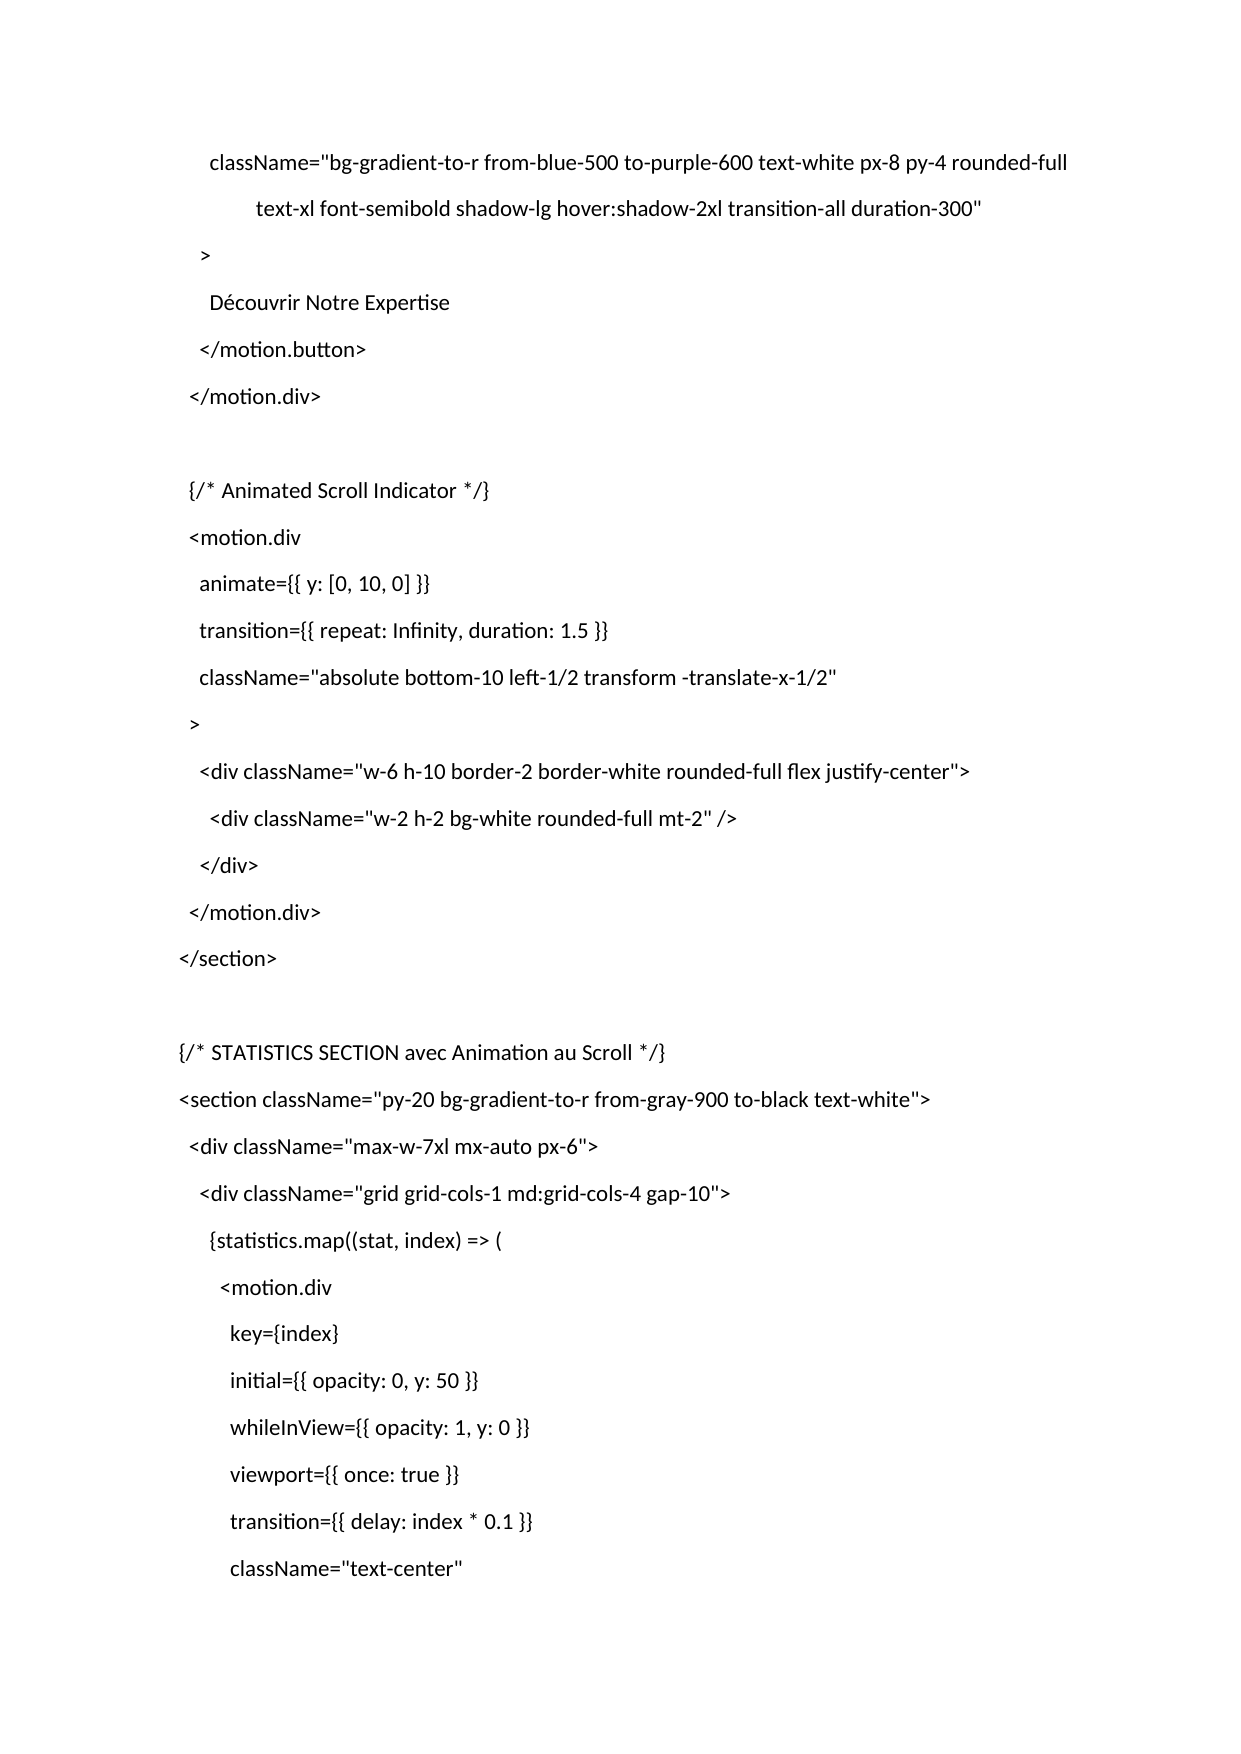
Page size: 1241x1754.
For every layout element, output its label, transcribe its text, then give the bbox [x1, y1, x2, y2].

text > [148, 241, 1093, 269]
text animate={{ y: [0, 10, 0] }} [148, 569, 1093, 597]
text {statistics.map((stat, index) => ( [148, 1226, 1093, 1254]
text viewport={{ once: true }} [148, 1460, 1093, 1488]
text transition={{ repeat: Infinity, duration: 1.5 }} [148, 616, 1093, 644]
text <div className="grid grid-cols-1 md:grid-cols-4 gap-10"> [148, 1179, 1093, 1207]
text <div className="max-w-7xl mx-auto px-6"> [148, 1132, 1093, 1160]
text className="bg-gradient-to-r from-blue-500 to-purple-600 text-white px-8 py-4 rounded-full [148, 148, 1093, 176]
text <section className="py-20 bg-gradient-to-r from-gray-900 to-black text-white"> [148, 1085, 1093, 1113]
text </div> [148, 851, 1093, 879]
text <motion.div [148, 523, 1093, 551]
text text-xl font-semibold shadow-lg hover:shadow-2xl transition-all duration-300" [148, 194, 1093, 222]
text {/* Animated Scroll Indicator */} [148, 476, 1093, 504]
text {/* STATISTICS SECTION avec Animation au Scroll */} [148, 1038, 1093, 1066]
text <motion.div [148, 1273, 1093, 1301]
text Découvrir Notre Expertise [148, 288, 1093, 316]
text </motion.div> [148, 898, 1093, 926]
text </section> [148, 944, 1093, 972]
text <div className="w-6 h-10 border-2 border-white rounded-full flex justify-center"> [148, 757, 1093, 785]
text </motion.button> [148, 335, 1093, 363]
text className="absolute bottom-10 left-1/2 transform -translate-x-1/2" [148, 663, 1093, 691]
text key={index} [148, 1319, 1093, 1347]
text whileInView={{ opacity: 1, y: 0 }} [148, 1413, 1093, 1441]
text <div className="w-2 h-2 bg-white rounded-full mt-2" /> [148, 804, 1093, 832]
text > [148, 710, 1093, 738]
text </motion.div> [148, 382, 1093, 410]
text initial={{ opacity: 0, y: 50 }} [148, 1366, 1093, 1394]
text className="text-center" [148, 1554, 1093, 1582]
text transition={{ delay: index * 0.1 }} [148, 1507, 1093, 1535]
